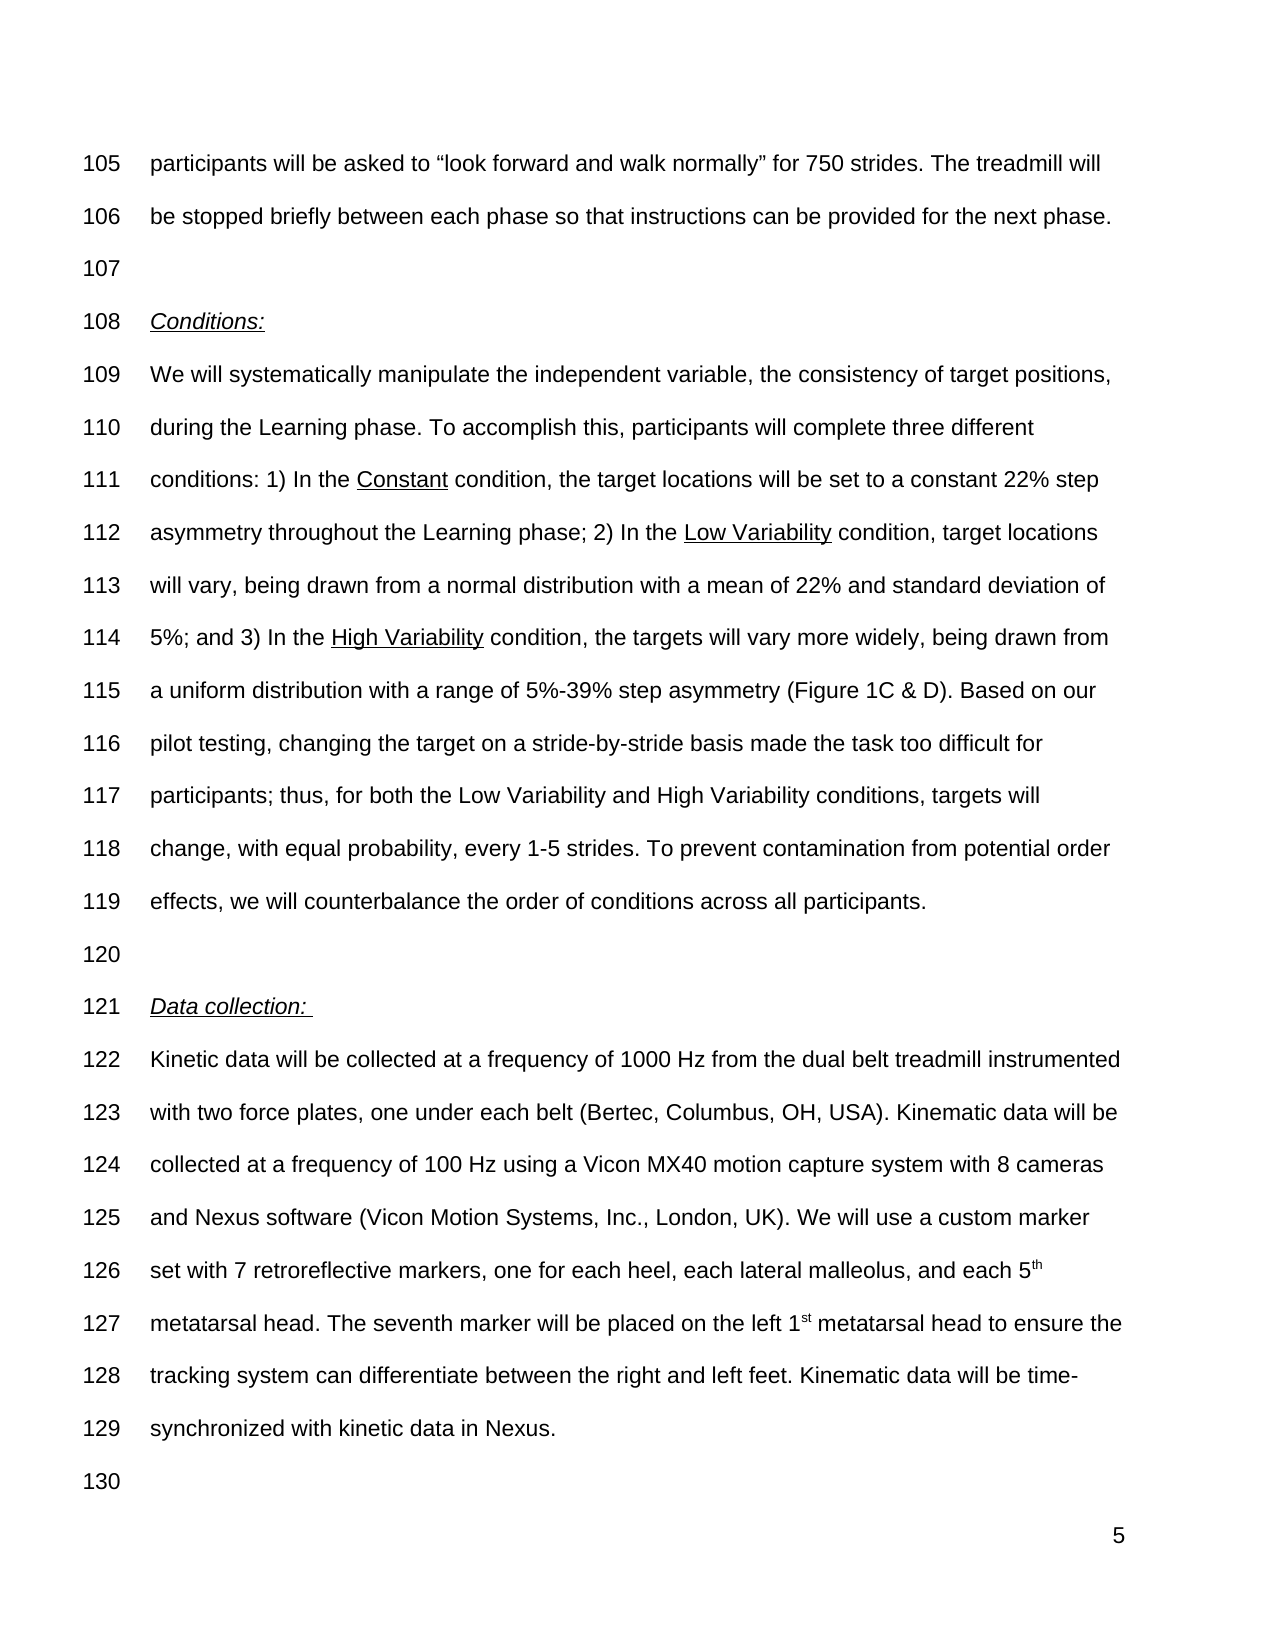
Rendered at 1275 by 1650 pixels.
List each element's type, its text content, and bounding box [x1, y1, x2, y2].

text We will systematically manipulate the independent variable, the consistency of target positions, during the Learning phase. To accomplish this, participants will complete three different conditions: 1) In the Constant condition, the target locations will be set to a constant 22% step asymmetry throughout the Learning phase; 2) In the Low Variability condition, target locations will vary, being drawn from a normal distribution with a mean of 22% and standard deviation of 5%; and 3) In the High Variability condition, the targets will vary more widely, being drawn from a uniform distribution with a range of 5%-39% step asymmetry (Figure 1C & D). Based on our pilot testing, changing the target on a stride-by-stride basis made the task too difficult for participants; thus, for both the Low Variability and High Variability conditions, targets will change, with equal probability, every 1-5 strides. To prevent contamination from potential order effects, we will counterbalance the order of conditions across all participants. [150, 361, 1125, 914]
text Data collection: [150, 993, 1125, 1020]
text Conditions: [150, 308, 1125, 334]
